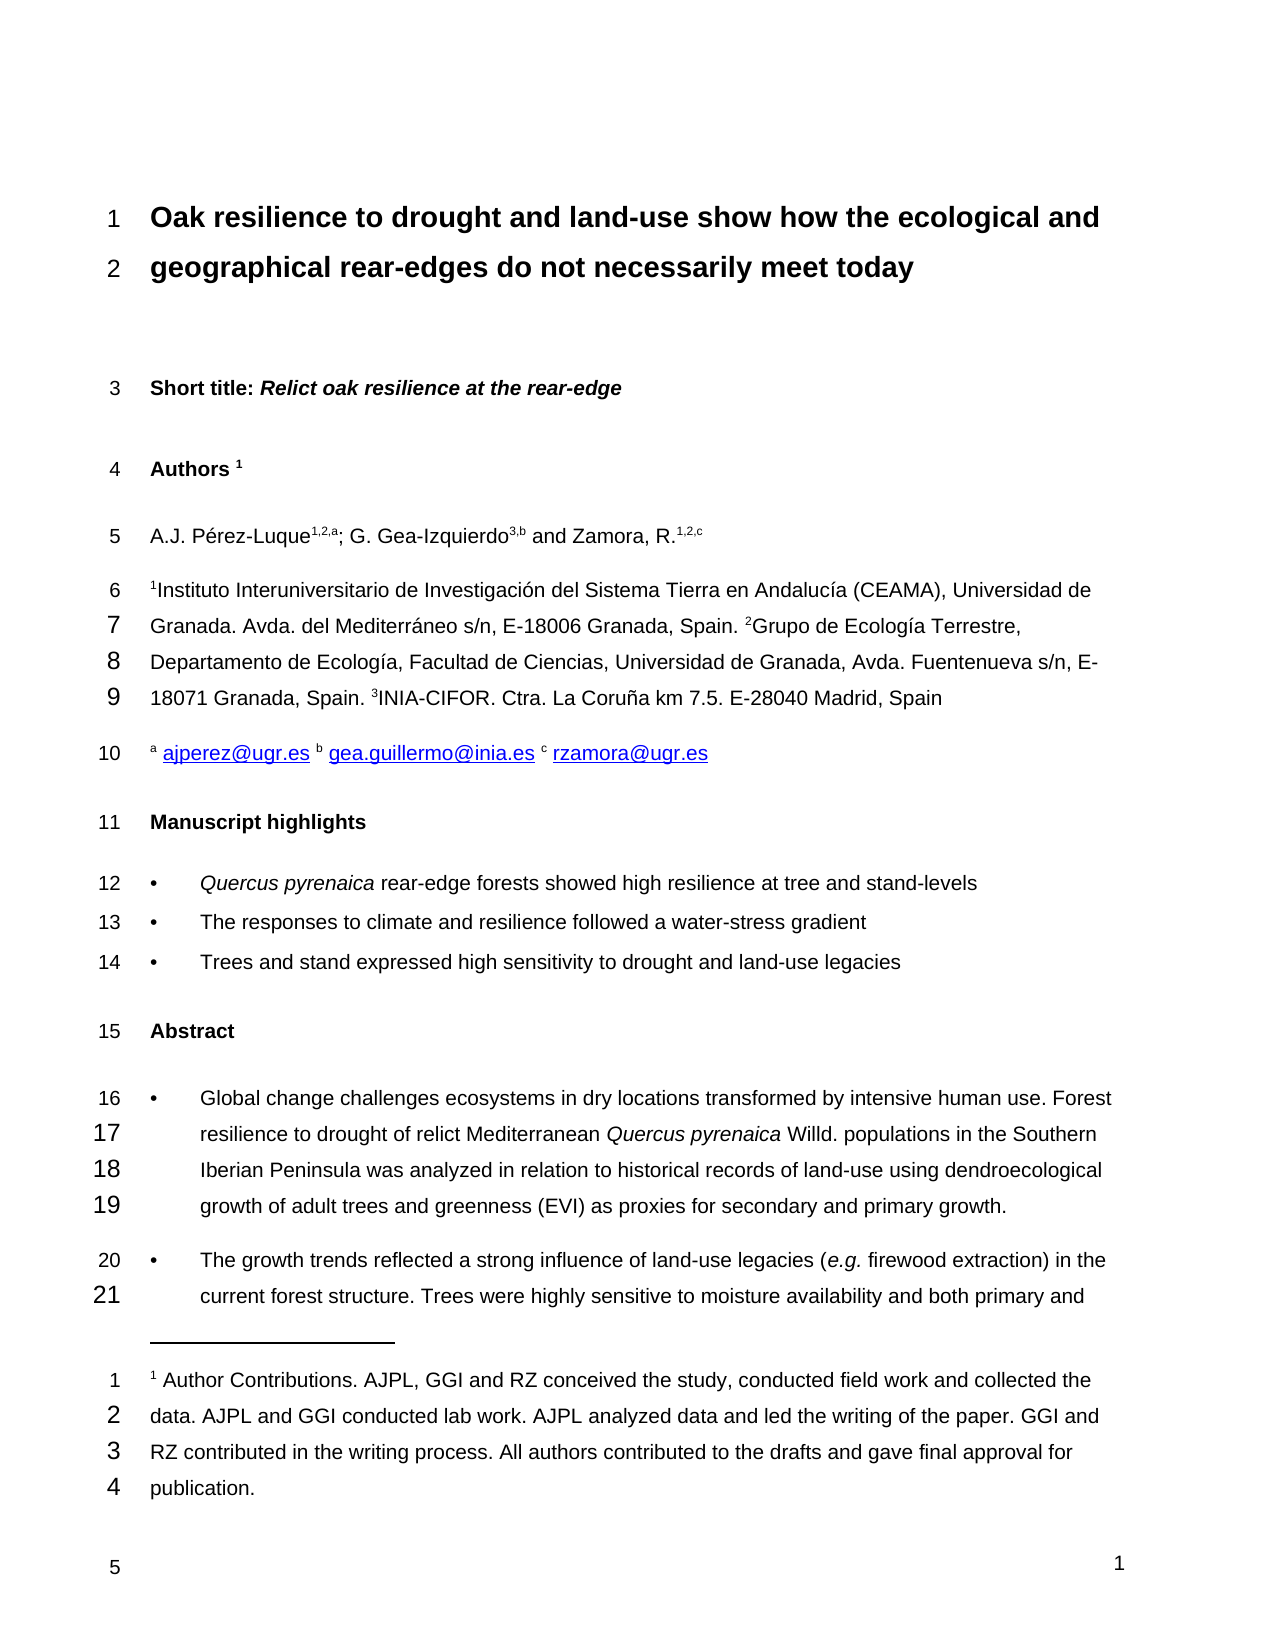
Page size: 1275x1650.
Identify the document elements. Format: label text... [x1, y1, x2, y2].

text a ajperez@ugr.es b gea.guillermo@inia.es c rzamora@ugr.es [150, 741, 1125, 765]
list Quercus pyrenaica rear-edge forests showed high resilience at tree and stand-levels [150, 870, 1125, 894]
list Trees and stand expressed high sensitivity to drought and land-use legacies [150, 950, 1125, 974]
subtitle Authors [150, 457, 1125, 481]
list The responses to climate and resilience followed a water-stress gradient [150, 910, 1125, 934]
text 1Instituto Interuniversitario de Investigación del Sistema Tierra en Andalucía (CEAMA), Universidad de Granada. Avda. del Mediterráneo s/n, E-18006 Granada, Spain. 2Grupo de Ecología Terrestre, Departamento de Ecología, Facultad de Ciencias, Universidad de Granada, Avda. Fuentenueva s/n, E-18071 Granada, Spain. 3INIA-CIFOR. Ctra. La Coruña km 7.5. E-28040 Madrid, Spain [150, 578, 1125, 710]
subtitle Short title: Relict oak resilience at the rear-edge [150, 376, 1125, 399]
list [150, 1248, 1125, 1308]
subtitle Manuscript highlights [150, 810, 1125, 834]
subtitle Abstract [150, 1019, 1125, 1043]
title Oak resilience to drought and land-use show how the ecological and geographical rear-edges do not necessarily meet today [150, 200, 1125, 284]
text A.J. Pérez-Luque1,2,a; G. Gea-Izquierdo3,b and Zamora, R.1,2,c [150, 523, 1125, 547]
list Global change challenges ecosystems in dry locations transformed by intensive human use. Forest resilience to drought of relict Mediterranean Quercus pyrenaica Willd. populations in the Southern Iberian Peninsula was analyzed in relation to historical records of land-use using dendroecological growth of adult trees and greenness (EVI) as proxies for secondary and primary growth. [150, 1086, 1125, 1217]
